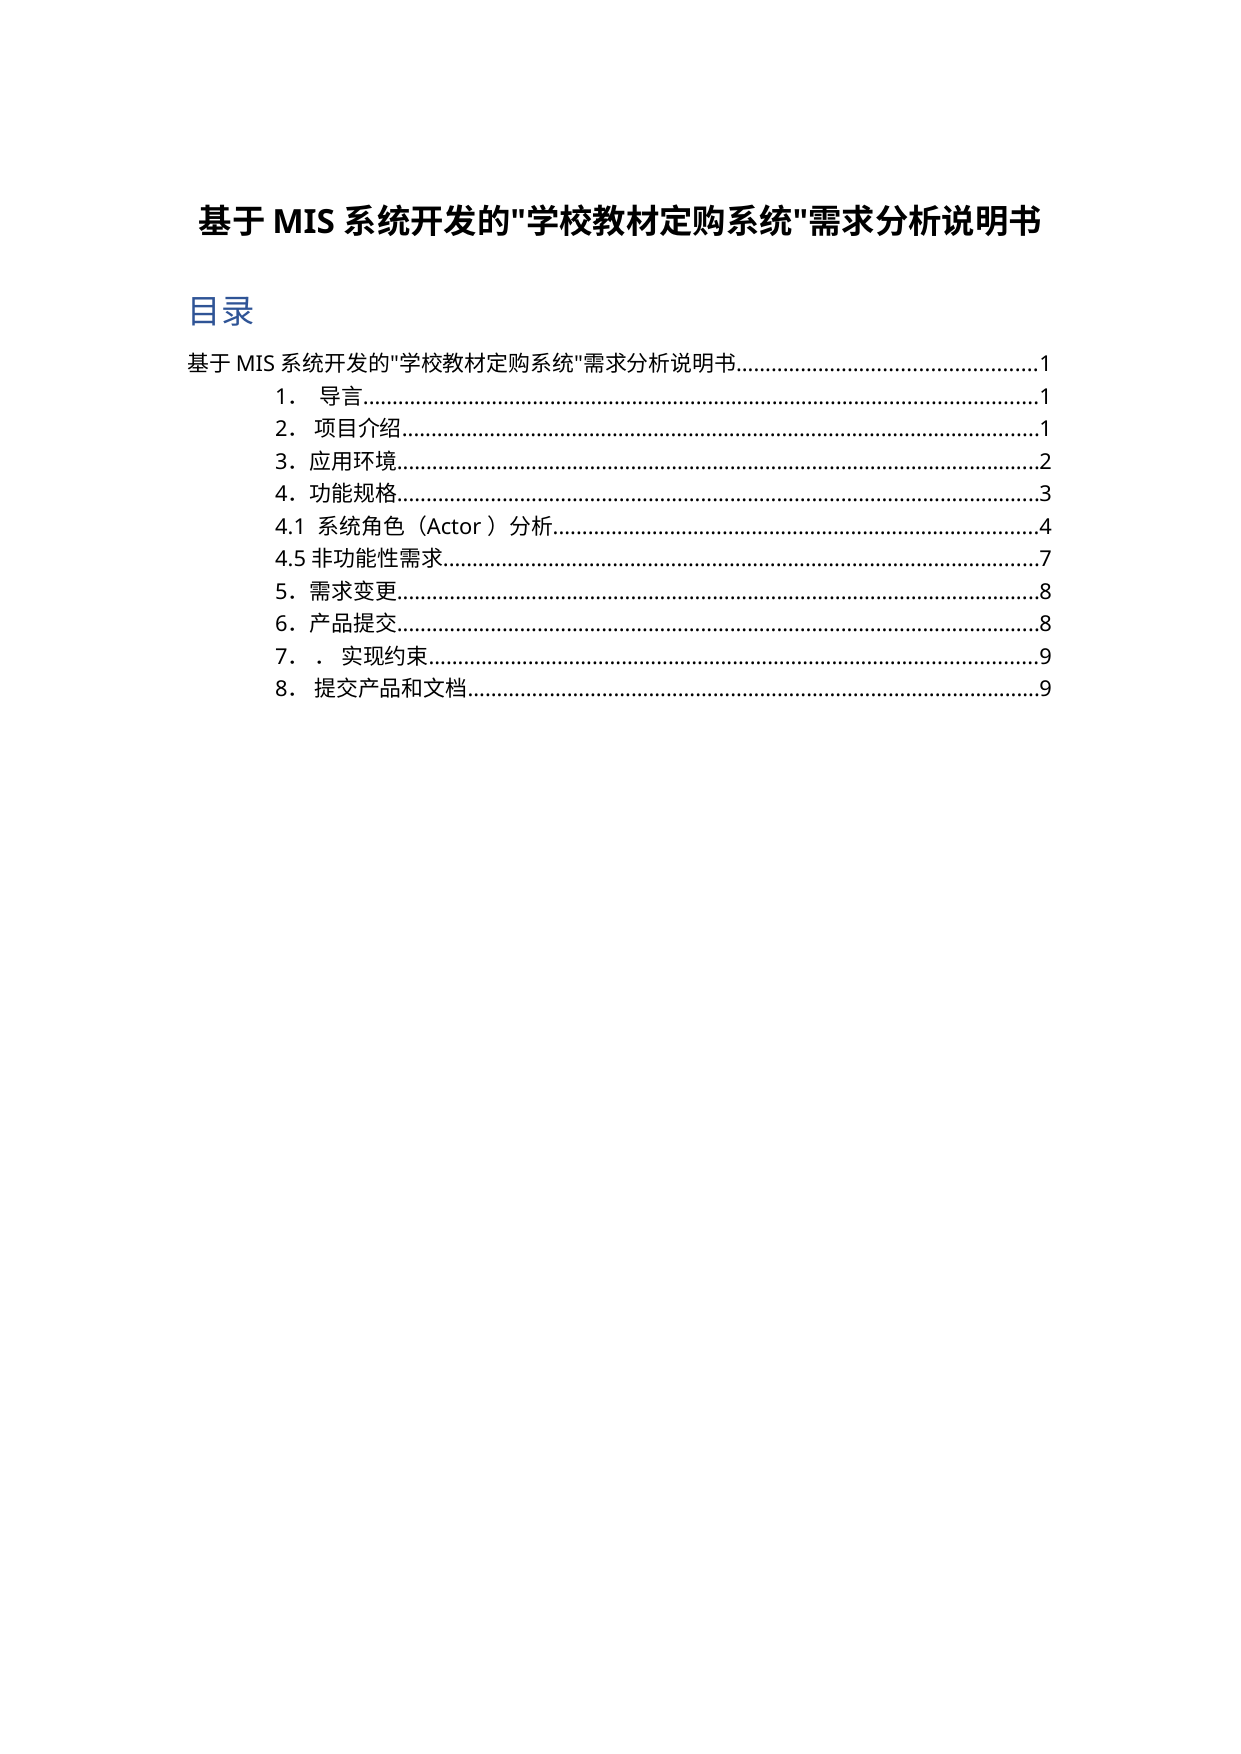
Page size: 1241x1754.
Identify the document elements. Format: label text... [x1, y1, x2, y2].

title 基于MIS 系统开发的"学校教材定购系统"需求分析说明书 [187, 187, 1053, 252]
